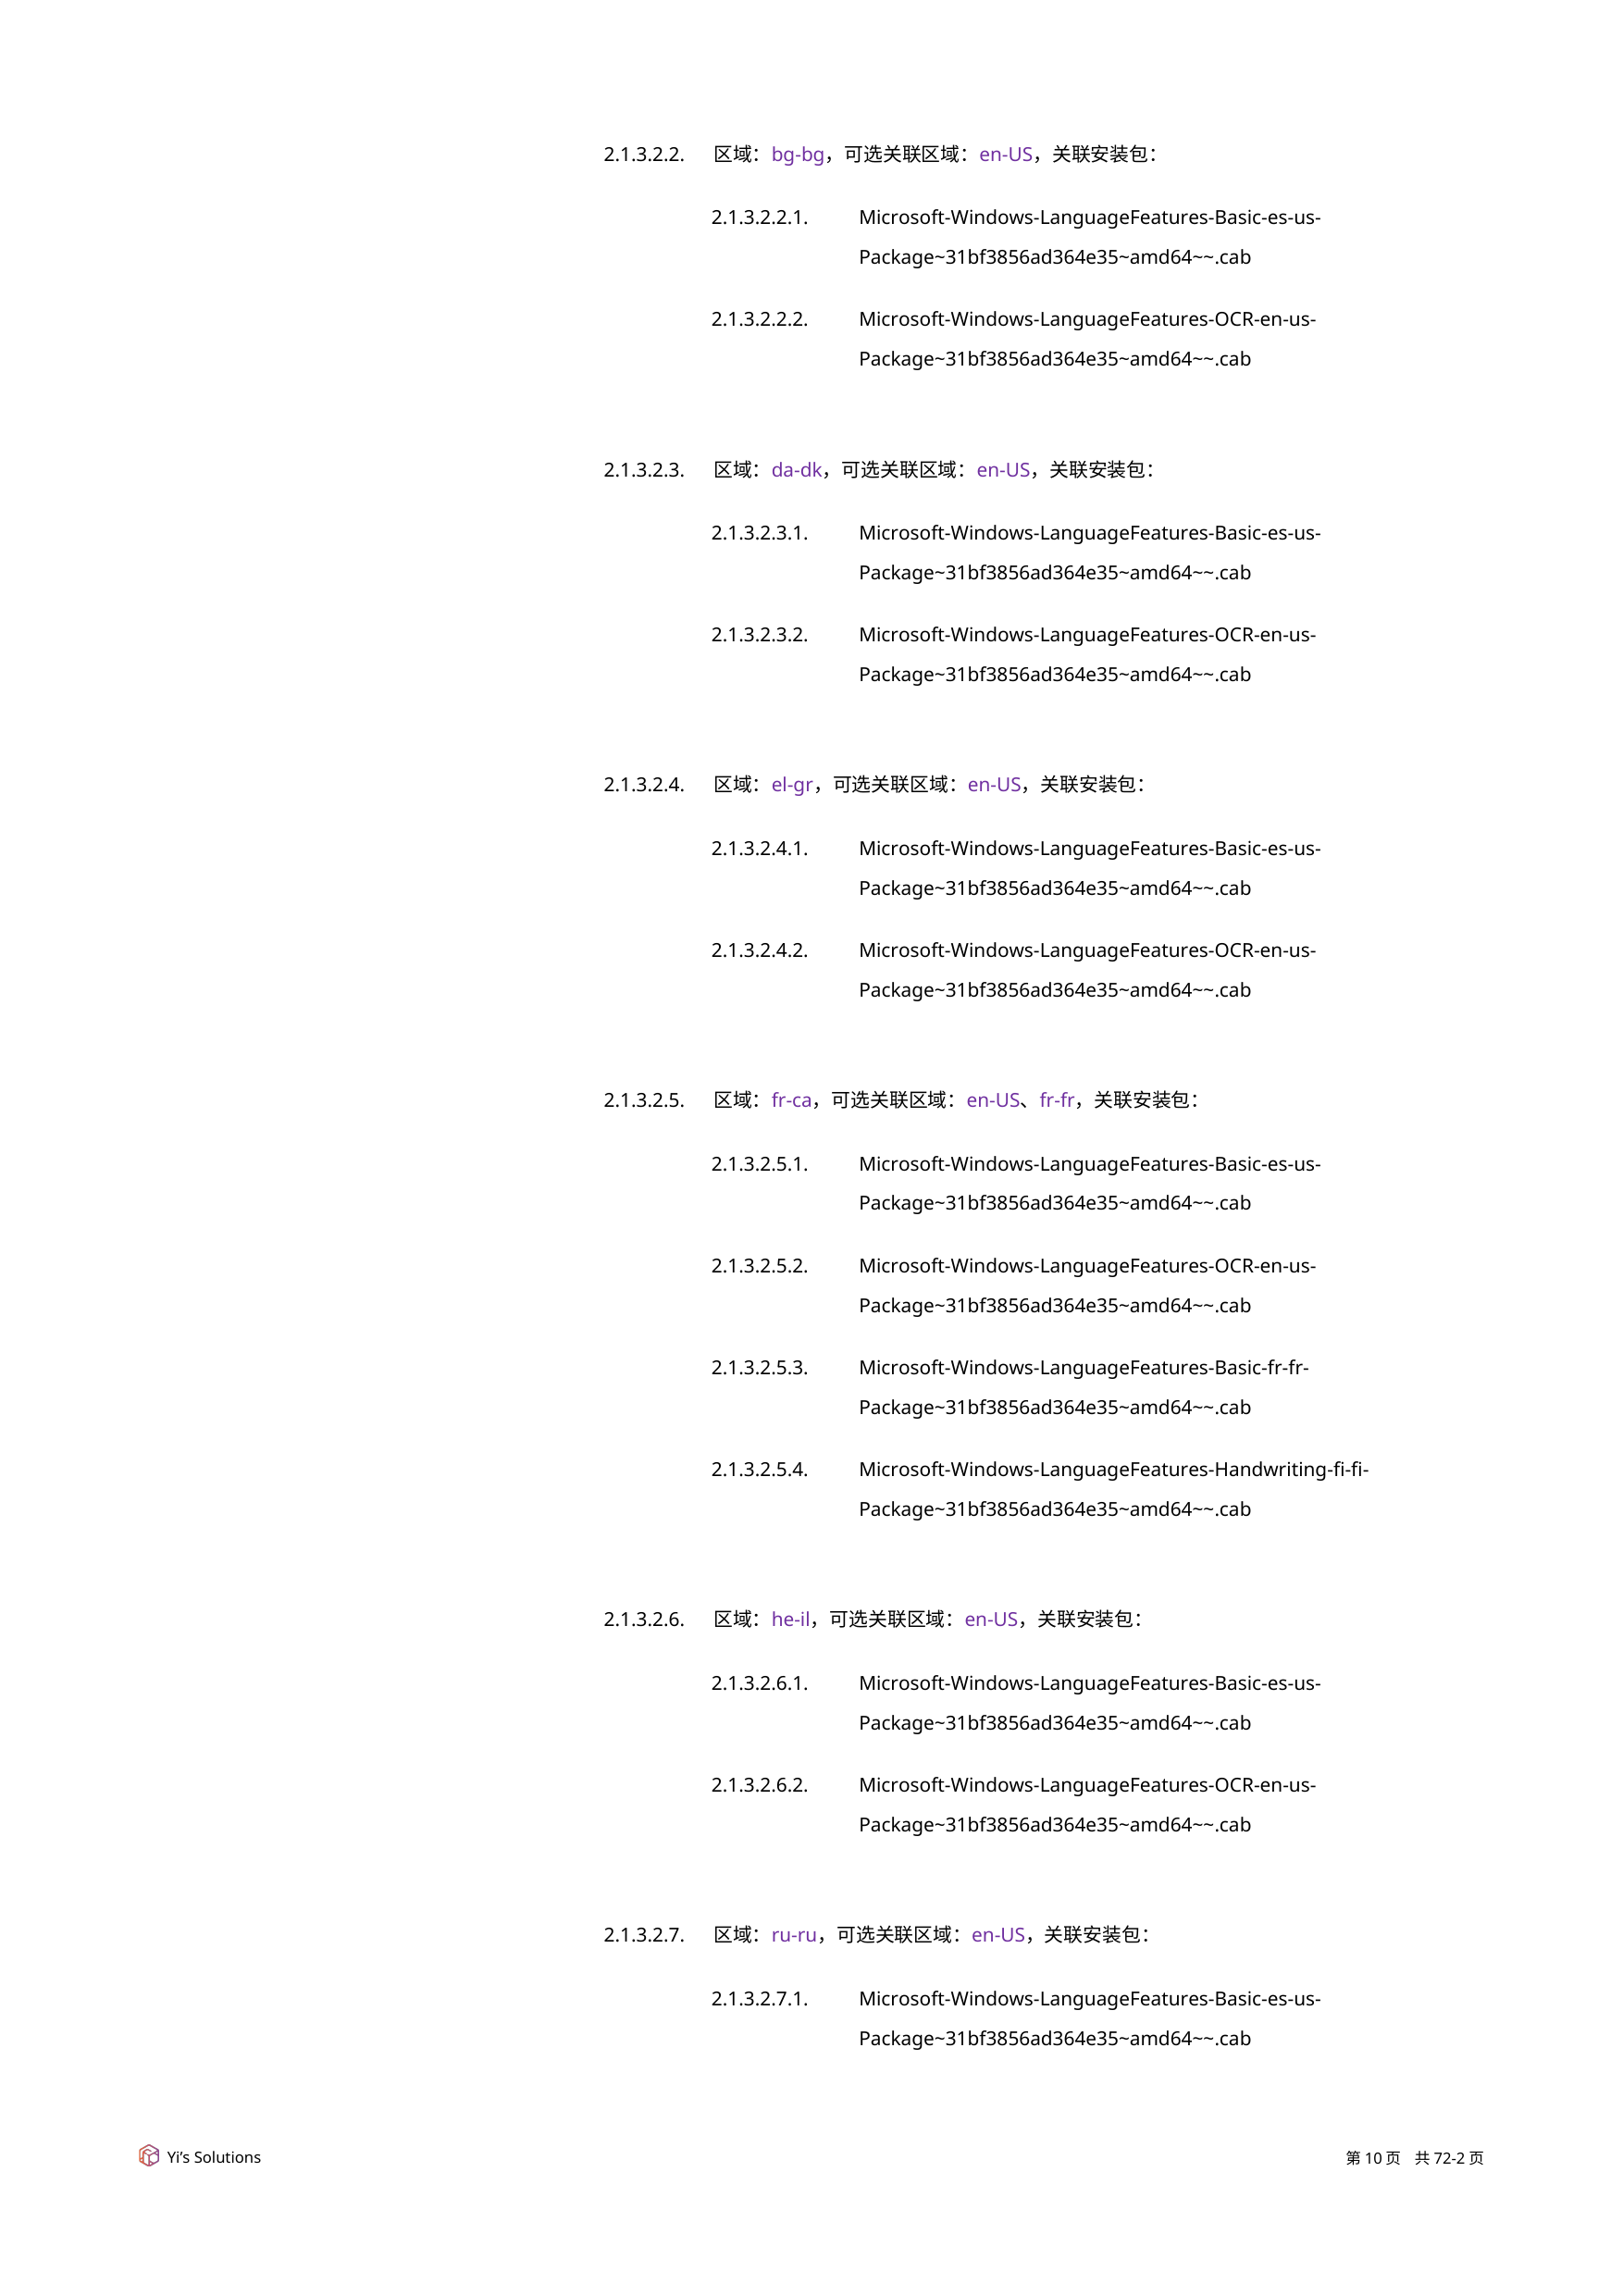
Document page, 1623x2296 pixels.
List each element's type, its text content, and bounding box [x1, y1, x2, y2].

list Microsoft-Windows-LanguageFeatures-Basic-es-us-Package~31bf3856ad364e35~amd64~~.cab [712, 1150, 1484, 1216]
list Microsoft-Windows-LanguageFeatures-OCR-en-us-Package~31bf3856ad364e35~amd64~~.cab [712, 306, 1484, 372]
list 区域：da-dk，可选关联区域：en-US，关联安装包： [603, 454, 1484, 482]
list 区域：he-il，可选关联区域：en-US，关联安装包： [603, 1605, 1484, 1632]
list Microsoft-Windows-LanguageFeatures-Basic-es-us-Package~31bf3856ad364e35~amd64~~.cab [712, 1669, 1484, 1735]
list 区域：fr-ca，可选关联区域：en-US、fr-fr，关联安装包： [603, 1085, 1484, 1113]
list Microsoft-Windows-LanguageFeatures-Basic-fr-fr-Package~31bf3856ad364e35~amd64~~.cab [712, 1354, 1484, 1420]
list Microsoft-Windows-LanguageFeatures-OCR-en-us-Package~31bf3856ad364e35~amd64~~.cab [712, 1252, 1484, 1318]
list Microsoft-Windows-LanguageFeatures-OCR-en-us-Package~31bf3856ad364e35~amd64~~.cab [712, 1771, 1484, 1837]
list Microsoft-Windows-LanguageFeatures-Handwriting-fi-fi-Package~31bf3856ad364e35~amd64~~.cab [712, 1456, 1484, 1521]
list 区域：el-gr，可选关联区域：en-US，关联安装包： [603, 770, 1484, 798]
list 区域：bg-bg，可选关联区域：en-US，关联安装包： [603, 139, 1484, 167]
list Microsoft-Windows-LanguageFeatures-Basic-es-us-Package~31bf3856ad364e35~amd64~~.cab [712, 1985, 1484, 2051]
list Microsoft-Windows-LanguageFeatures-OCR-en-us-Package~31bf3856ad364e35~amd64~~.cab [712, 937, 1484, 1002]
list 区域：ru-ru，可选关联区域：en-US，关联安装包： [603, 1919, 1484, 1948]
list Microsoft-Windows-LanguageFeatures-Basic-es-us-Package~31bf3856ad364e35~amd64~~.cab [712, 835, 1484, 900]
picture [139, 2144, 159, 2166]
list Microsoft-Windows-LanguageFeatures-Basic-es-us-Package~31bf3856ad364e35~amd64~~.cab [712, 519, 1484, 585]
list Microsoft-Windows-LanguageFeatures-Basic-es-us-Package~31bf3856ad364e35~amd64~~.cab [712, 204, 1484, 269]
list Microsoft-Windows-LanguageFeatures-OCR-en-us-Package~31bf3856ad364e35~amd64~~.cab [712, 621, 1484, 687]
